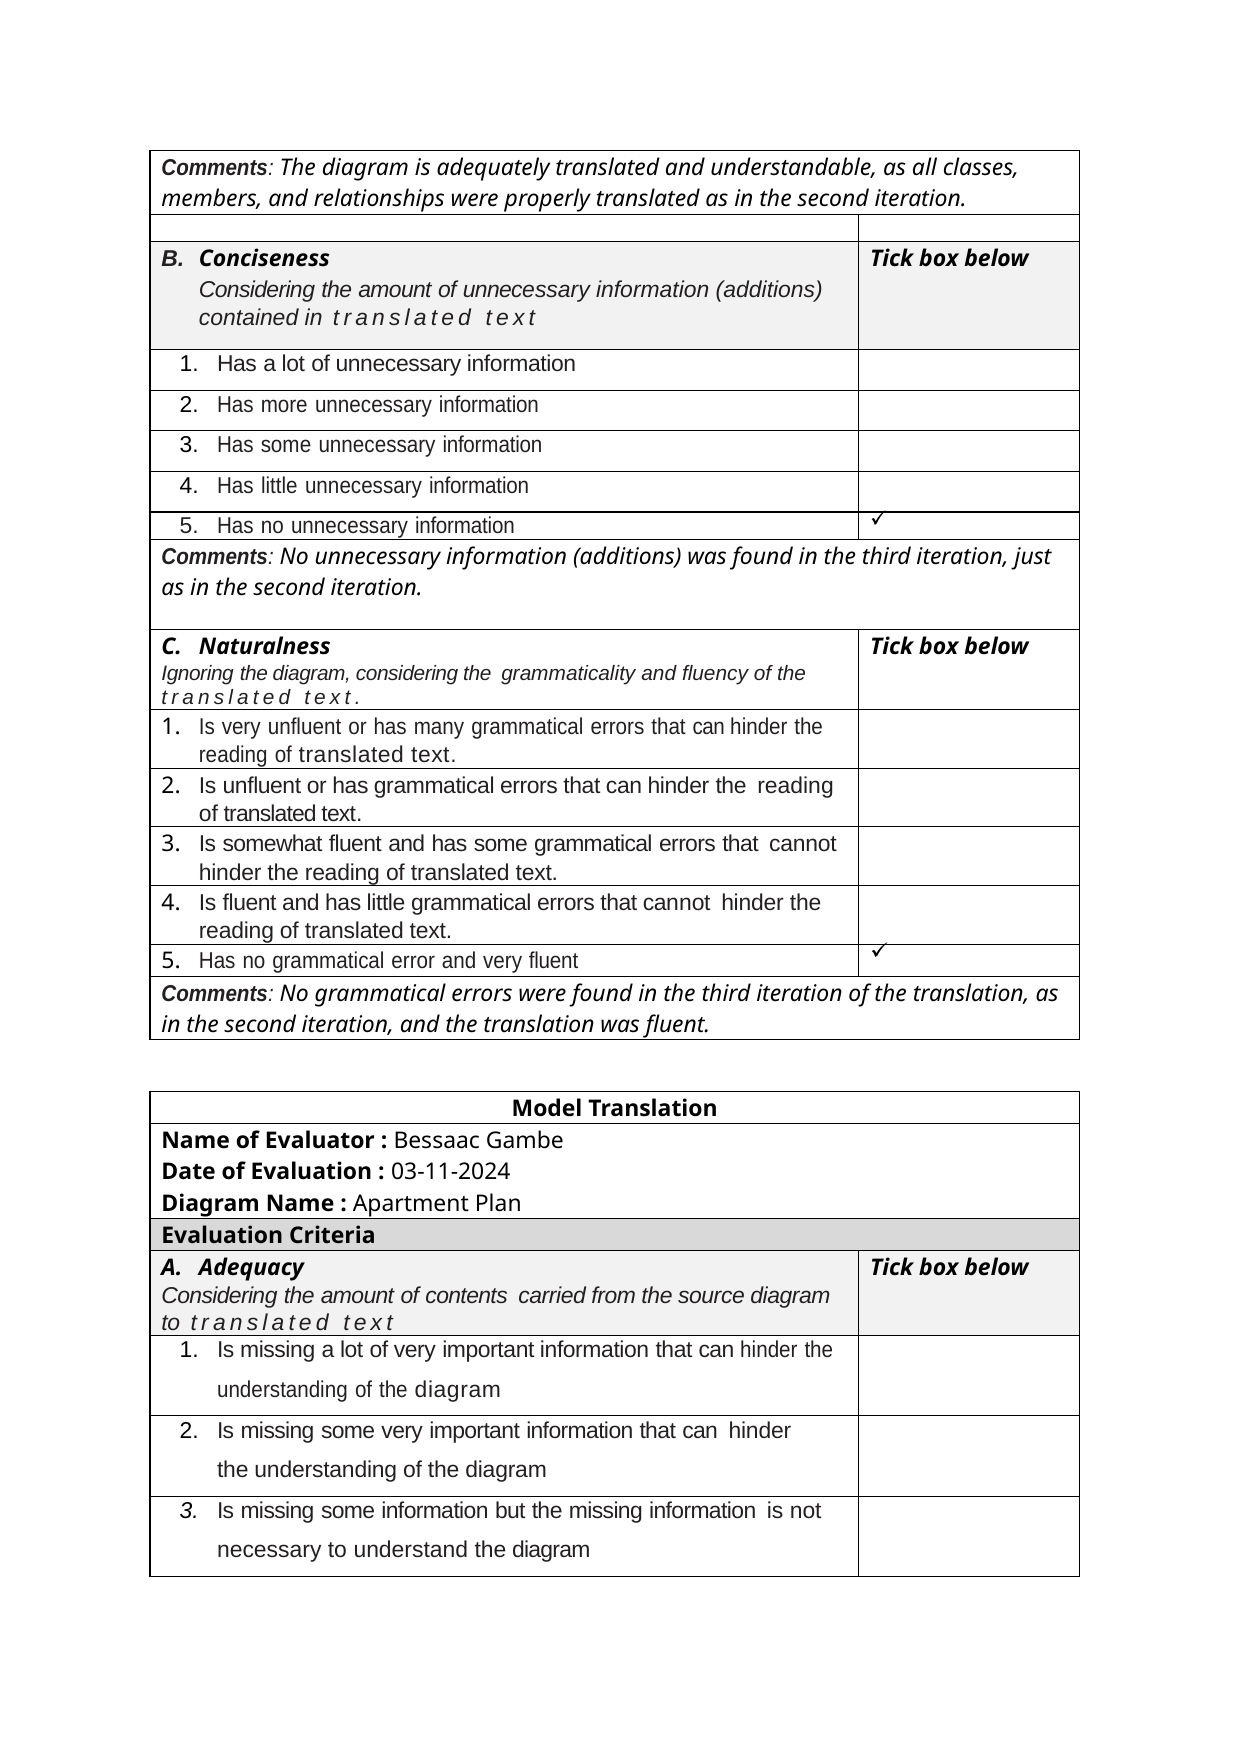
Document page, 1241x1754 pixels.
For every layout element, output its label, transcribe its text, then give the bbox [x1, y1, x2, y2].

table_cell [859, 1497, 1079, 1576]
table_cell Comments: No unnecessary information (additions) was found in the third iteration, just as in the second iteration. [151, 540, 1079, 629]
table_cell Has little unnecessary information [151, 472, 858, 511]
table_cell Comments: The diagram is adequately translated and understandable, as all classes, members, and relationships were properly translated as in the second iteration. [151, 151, 1079, 213]
table_cell Is missing a lot of very important information that can hinder the understanding of the diagram [151, 1336, 858, 1415]
table_cell Name of Evaluator : Bessaac Gambe Date of Evaluation : 03-11-2024 Diagram Name : Apartment Plan [151, 1124, 1079, 1218]
table_cell Is very unfluent or has many grammatical errors that can hinder the reading of translated text. [151, 710, 858, 767]
table_cell Tick box below [859, 242, 1079, 349]
table_cell Evaluation Criteria [151, 1219, 1079, 1250]
table_cell Tick box below [859, 1251, 1079, 1335]
table_cell Naturalness Ignoring the diagram, considering the grammaticality and fluency of the translated text. [151, 630, 858, 709]
table_cell [859, 886, 1079, 943]
table_cell [859, 945, 1079, 976]
table_cell Is missing some information but the missing information is not necessary to understand the diagram [151, 1497, 858, 1576]
table_cell [859, 769, 1079, 826]
table_cell [859, 431, 1079, 471]
table_cell [859, 827, 1079, 885]
table_cell Has no unnecessary information [151, 513, 858, 539]
table_cell Is missing some very important information that can hinder the understanding of the diagram [151, 1416, 858, 1496]
table_cell [151, 215, 858, 241]
table_cell [859, 472, 1079, 511]
table_cell [859, 710, 1079, 767]
table_header Model Translation [151, 1092, 1079, 1123]
table_cell [859, 350, 1079, 390]
table_cell [859, 215, 1079, 241]
table_cell Is fluent and has little grammatical errors that cannot hinder the reading of translated text. [151, 886, 858, 943]
table_cell Adequacy Considering the amount of contents carried from the source diagram to translated text [151, 1251, 858, 1335]
table_cell Has more unnecessary information [151, 391, 858, 430]
table_cell Has a lot of unnecessary information [151, 350, 858, 390]
table_cell [859, 513, 1079, 539]
table_cell Comments: No grammatical errors were found in the third iteration of the translation, as in the second iteration, and the translation was fluent. [151, 977, 1079, 1039]
table_cell [859, 1336, 1079, 1415]
table_cell Has some unnecessary information [151, 431, 858, 471]
table_cell Is unfluent or has grammatical errors that can hinder the reading of translated text. [151, 769, 858, 826]
table_cell Conciseness Considering the amount of unnecessary information (additions) contained in translated text [151, 242, 858, 349]
table_cell [859, 391, 1079, 430]
table_cell Tick box below [859, 630, 1079, 709]
table_cell Has no grammatical error and very fluent [151, 945, 858, 976]
table_cell Is somewhat fluent and has some grammatical errors that cannot hinder the reading of translated text. [151, 827, 858, 885]
table_cell [859, 1416, 1079, 1496]
